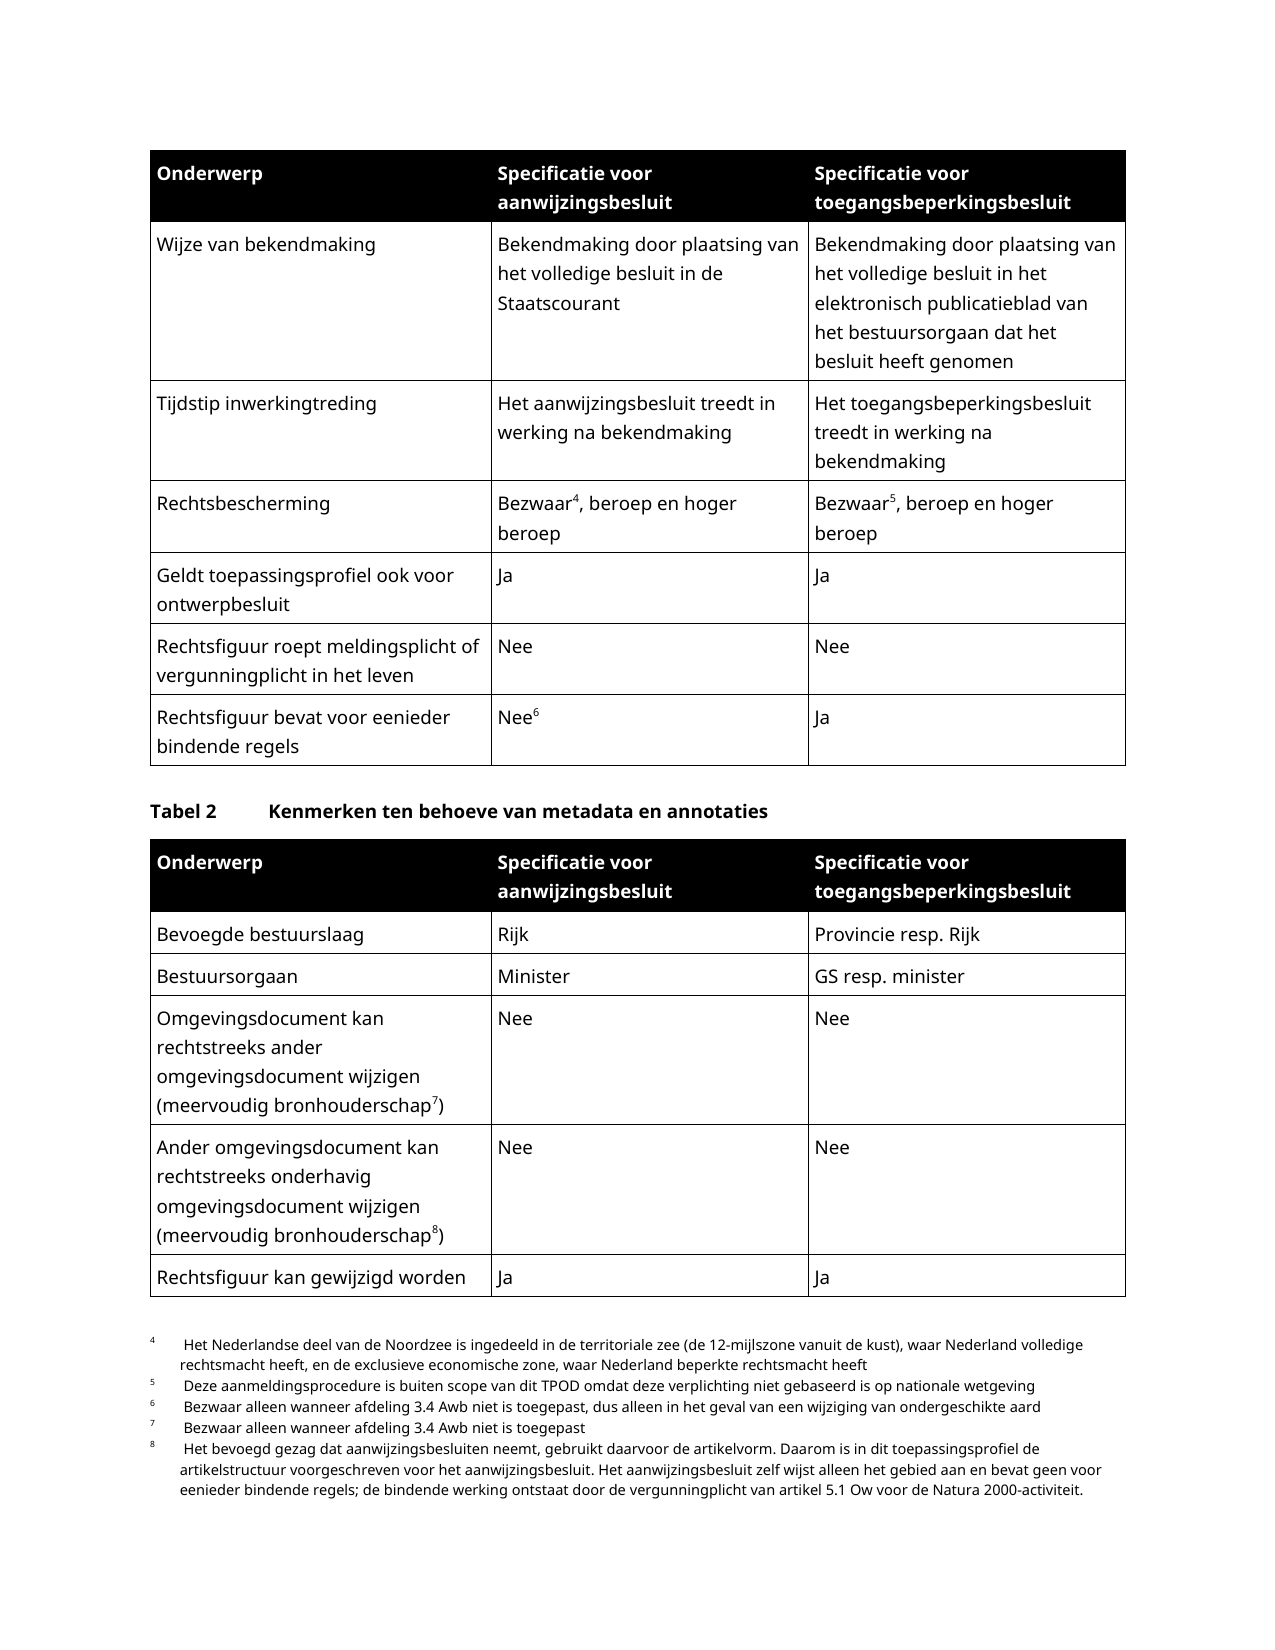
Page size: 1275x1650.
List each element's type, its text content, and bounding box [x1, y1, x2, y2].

table_cell Ja [809, 1255, 1125, 1296]
table_cell Rechtsfiguur bevat voor eenieder bindende regels [151, 695, 491, 765]
table_cell Minister [492, 954, 808, 995]
table_cell Bekendmaking door plaatsing van het volledige besluit in het elektronisch publicatieblad van het bestuursorgaan dat het besluit heeft genomen [809, 222, 1125, 380]
table_cell Rechtsfiguur roept meldingsplicht of vergunningplicht in het leven [151, 624, 491, 694]
table_header Specificatie voor toegangsbeperkingsbesluit [809, 840, 1125, 911]
table_cell Ander omgevingsdocument kan rechtstreeks onderhavig omgevingsdocument wijzigen (meervoudig bronhouderschap) [151, 1125, 491, 1254]
table_cell Omgevingsdocument kan rechtstreeks ander omgevingsdocument wijzigen (meervoudig bronhouderschap) [151, 996, 491, 1124]
table_cell Nee [809, 624, 1125, 694]
table_header Specificatie voor toegangsbeperkingsbesluit [809, 151, 1125, 221]
table_cell Rijk [492, 912, 808, 953]
text Kenmerken ten behoeve van metadata en annotaties [150, 796, 1125, 825]
table_cell Bevoegde bestuurslaag [151, 912, 491, 953]
table_cell Nee [492, 695, 808, 765]
table_cell Het aanwijzingsbesluit treedt in werking na bekendmaking [492, 381, 808, 480]
table_cell Ja [809, 695, 1125, 765]
table_cell Bestuursorgaan [151, 954, 491, 995]
table_cell Ja [492, 1255, 808, 1296]
table_header Specificatie voor aanwijzingsbesluit [492, 151, 808, 221]
table_cell Bezwaar, beroep en hoger beroep [492, 481, 808, 552]
table_cell Bezwaar, beroep en hoger beroep [809, 481, 1125, 552]
table_cell Nee [809, 996, 1125, 1124]
table_cell Provincie resp. Rijk [809, 912, 1125, 953]
table_cell Nee [809, 1125, 1125, 1254]
table_cell Nee [492, 1125, 808, 1254]
table_header Onderwerp [151, 151, 491, 221]
table_cell Ja [492, 553, 808, 623]
table_cell Het toegangsbeperkingsbesluit treedt in werking na bekendmaking [809, 381, 1125, 480]
table_cell Nee [492, 996, 808, 1124]
table_header Specificatie voor aanwijzingsbesluit [492, 840, 808, 911]
table_cell Geldt toepassingsprofiel ook voor ontwerpbesluit [151, 553, 491, 623]
table_cell Nee [492, 624, 808, 694]
table_cell Bekendmaking door plaatsing van het volledige besluit in de Staatscourant [492, 222, 808, 380]
table_cell Wijze van bekendmaking [151, 222, 491, 380]
table_cell Ja [809, 553, 1125, 623]
table_cell Rechtsbescherming [151, 481, 491, 552]
table_cell Tijdstip inwerkingtreding [151, 381, 491, 480]
table_cell GS resp. minister [809, 954, 1125, 995]
table_header Onderwerp [151, 840, 491, 911]
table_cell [151, 1255, 491, 1296]
